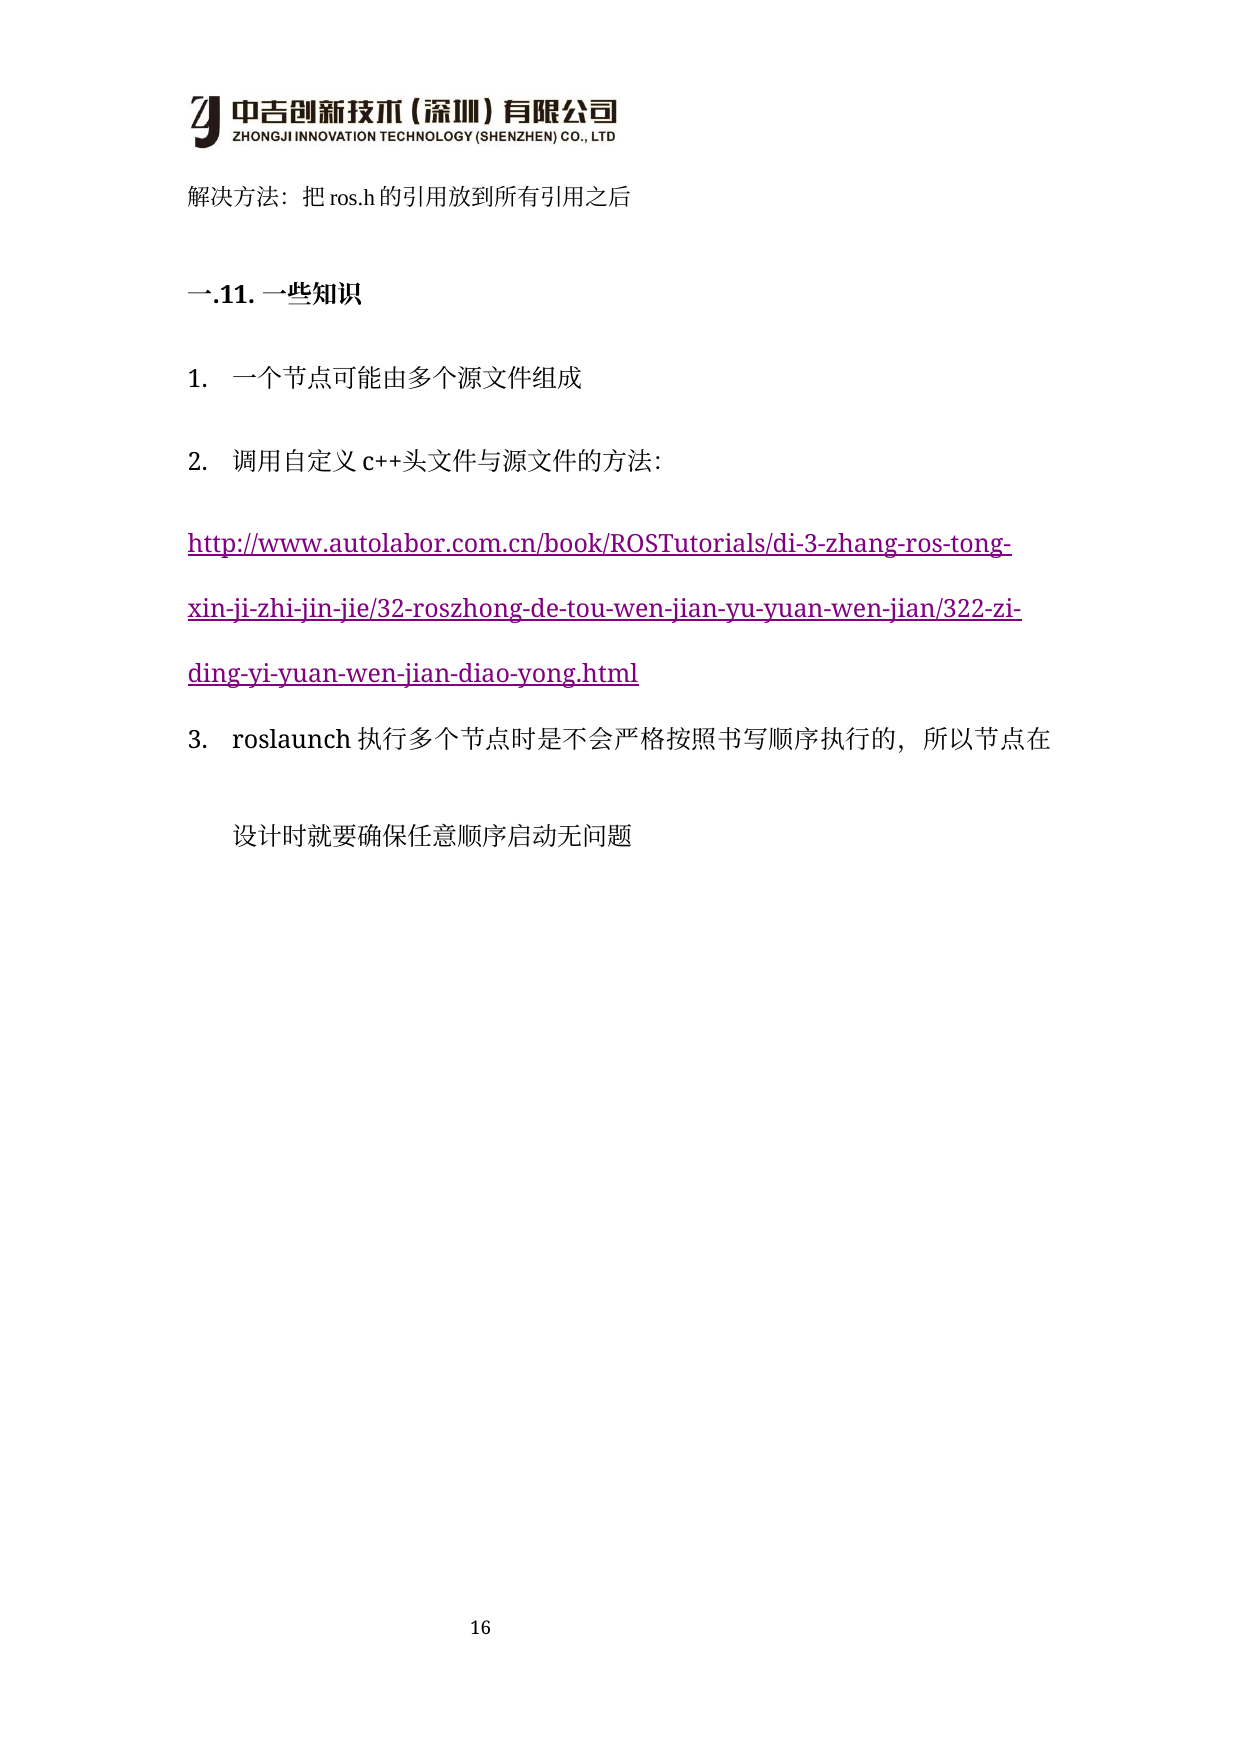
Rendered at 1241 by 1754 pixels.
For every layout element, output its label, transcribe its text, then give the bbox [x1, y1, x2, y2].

list 一个节点可能由多个源文件组成 [187, 344, 1053, 409]
text 解决方法：把ros.h的引用放到所有引用之后 [187, 163, 1053, 228]
subtitle 一些知识 [187, 261, 1053, 326]
text http://www.autolabor.com.cn/book/ROSTutorials/di-3-zhang-ros-tong-xin-ji-zhi-jin-jie/32-roszhong-de-tou-wen-jian-yu-yuan-wen-jian/322-zi-ding-yi-yuan-wen-jian-diao-yong.html [187, 510, 1053, 705]
list 调用自定义c++头文件与源文件的方法： [187, 427, 1053, 492]
list roslaunch执行多个节点时是不会严格按照书写顺序执行的，所以节点在设计时就要确保任意顺序启动无问题 [187, 705, 1053, 867]
picture [187, 90, 620, 151]
